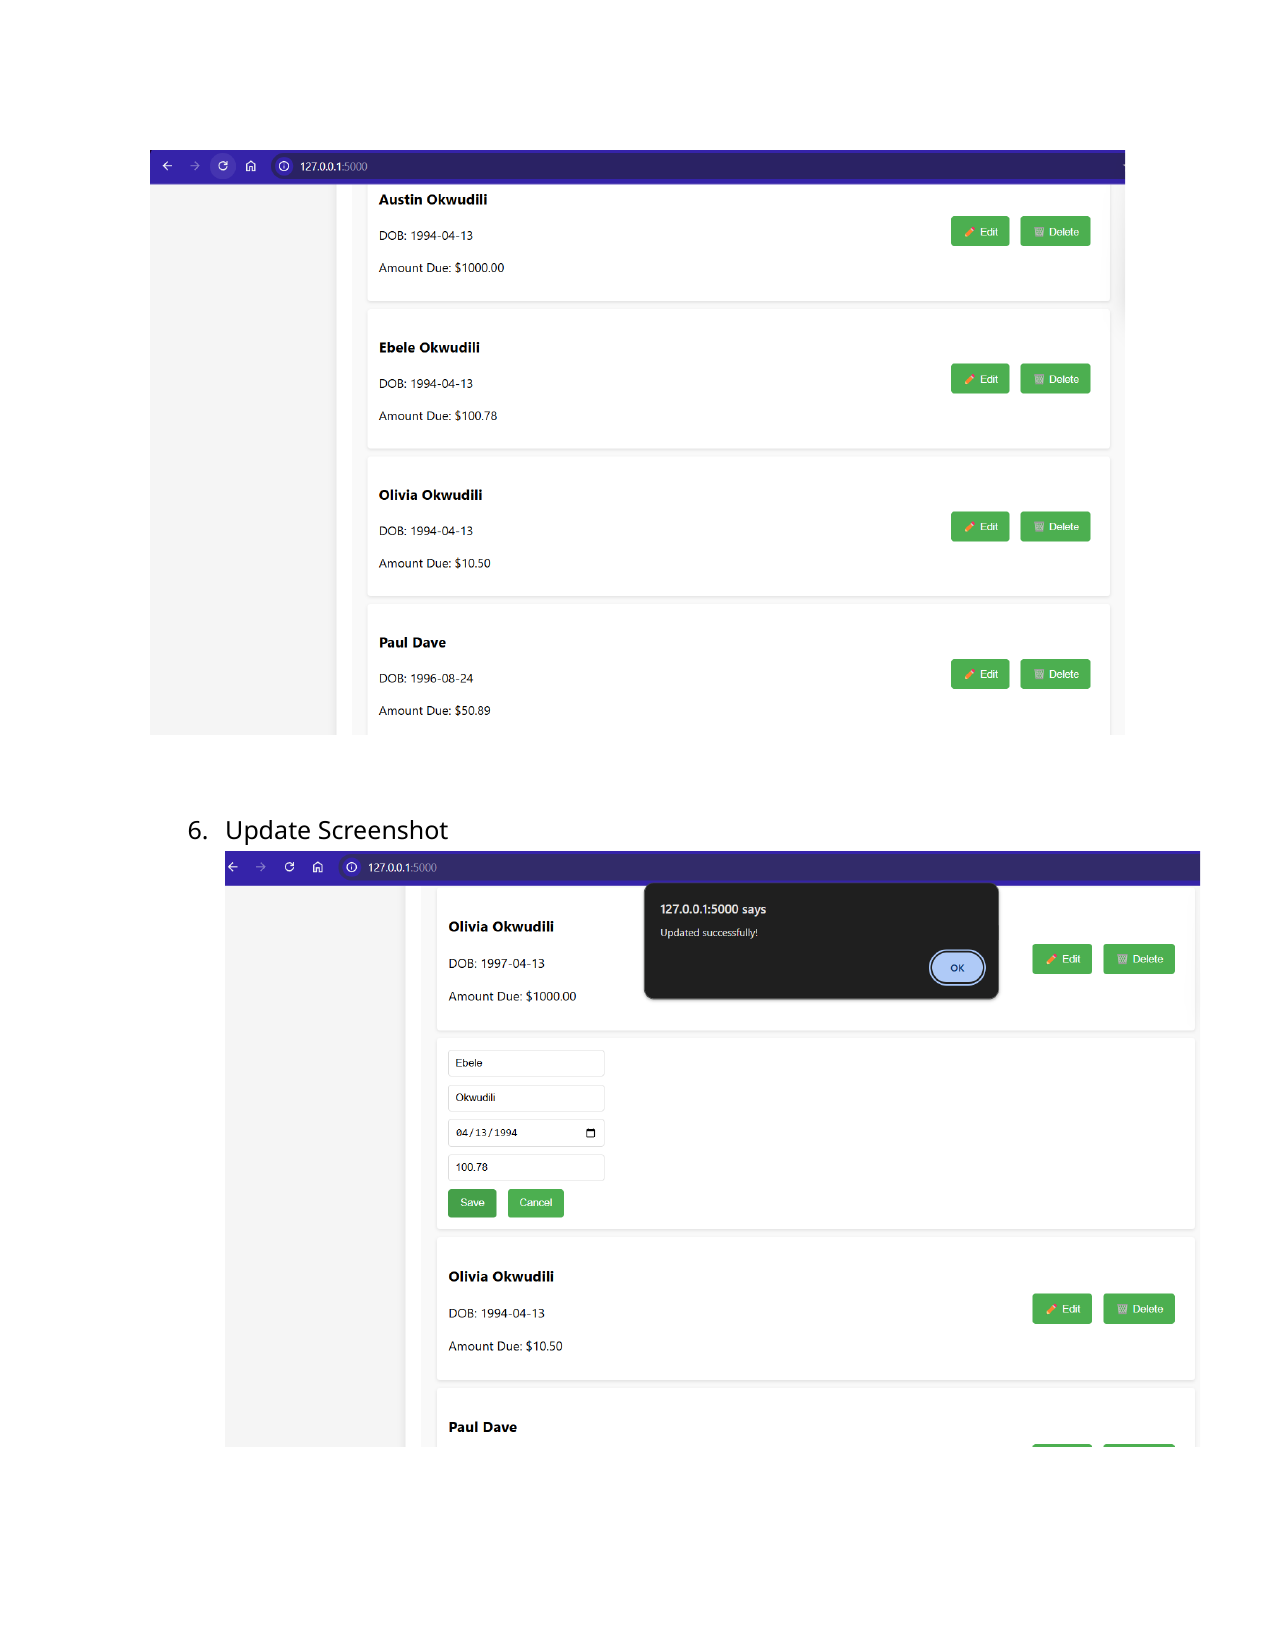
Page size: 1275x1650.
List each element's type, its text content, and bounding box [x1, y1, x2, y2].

picture [225, 851, 1200, 1447]
picture [150, 150, 1125, 735]
list Update Screenshot [187, 812, 1125, 847]
